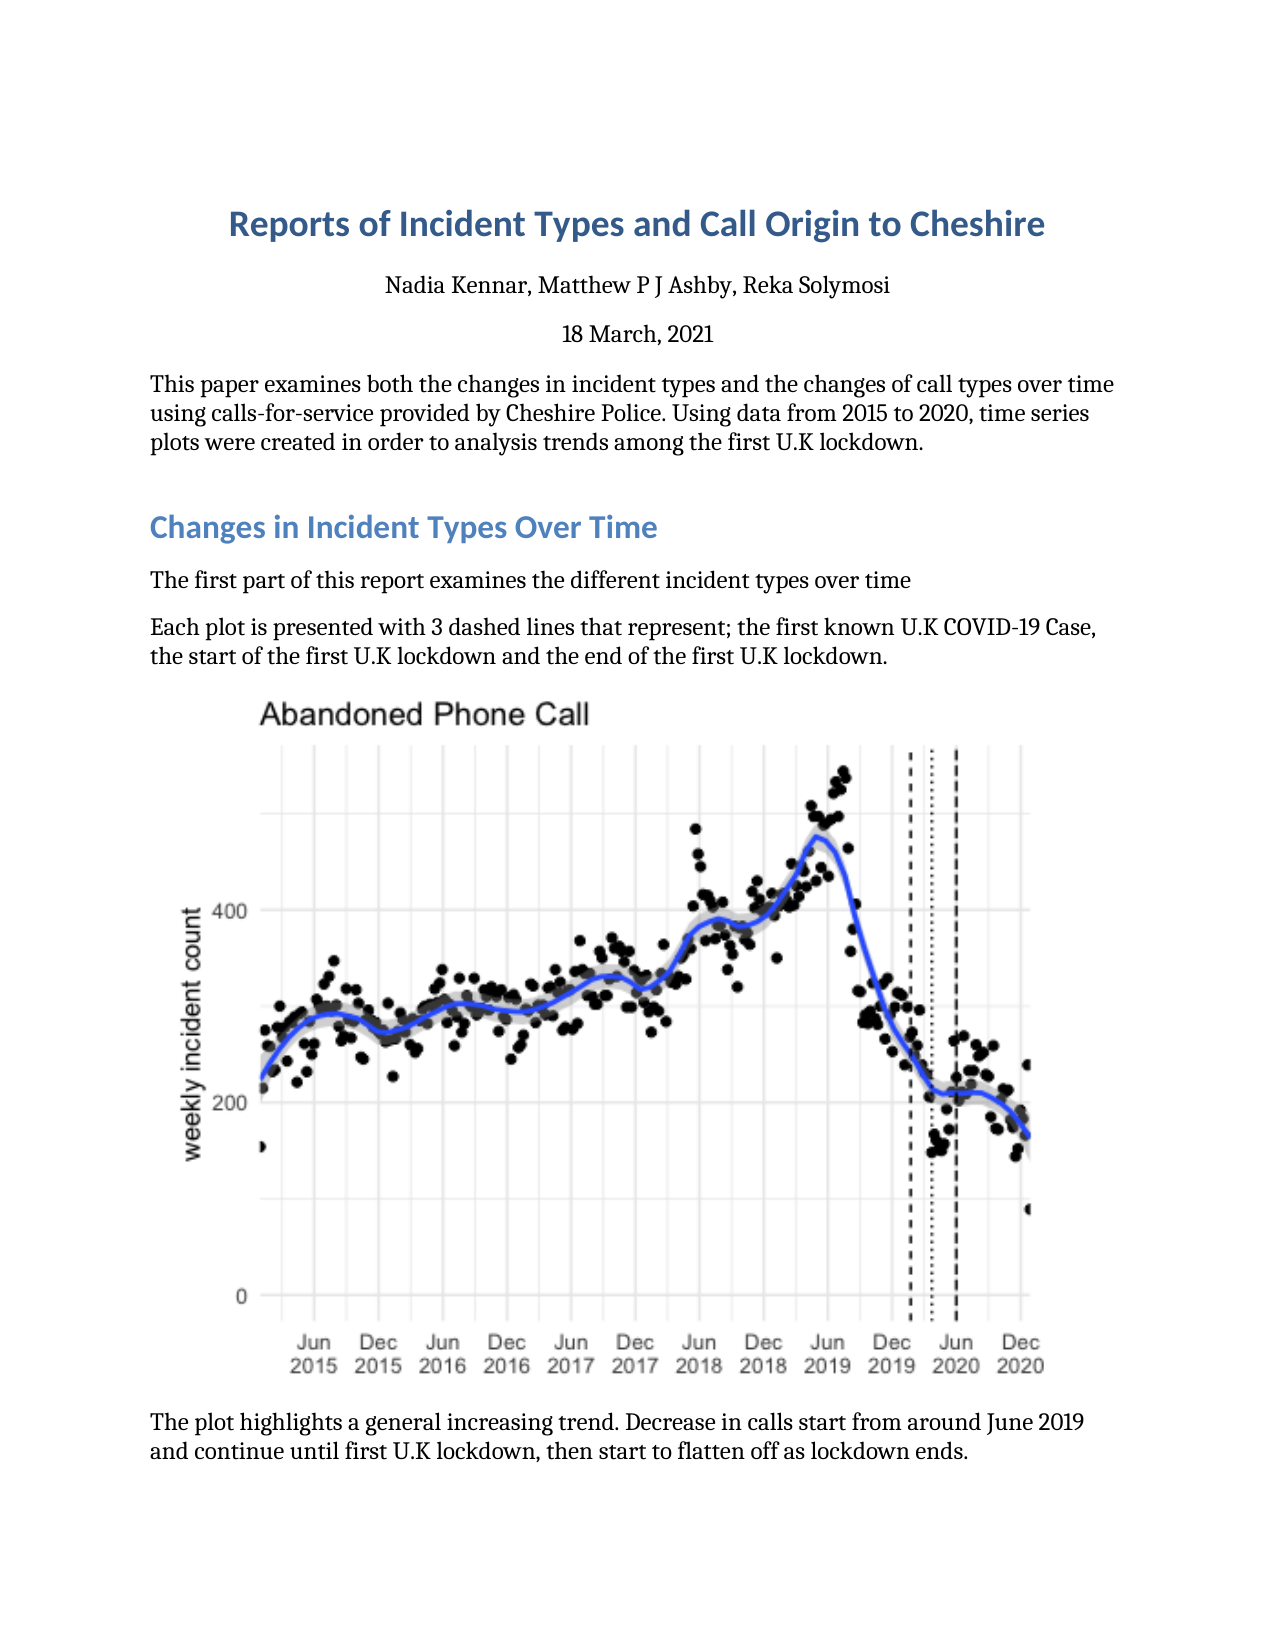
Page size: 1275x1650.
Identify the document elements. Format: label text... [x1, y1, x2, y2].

title Reports of Incident Types and Call Origin to Cheshire [150, 200, 1125, 246]
picture [168, 689, 1044, 1390]
text Nadia Kennar, Matthew P J Ashby, Reka Solymosi [150, 271, 1125, 299]
text Each plot is presented with 3 dashed lines that represent; the first known U.K COVID-19 Case, the start of the first U.K lockdown and the end of the first U.K lockdown. [150, 613, 1125, 671]
text This paper examines both the changes in incident types and the changes of call types over time using calls-for-service provided by Cheshire Police. Using data from 2015 to 2020, time series plots were created in order to analysis trends among the first U.K lockdown. [150, 370, 1125, 456]
text The plot highlights a general increasing trend. Decrease in calls start from around June 2019 and continue until first U.K lockdown, then start to flatten off as lockdown ends. [150, 1408, 1125, 1466]
text 18 March, 2021 [150, 320, 1125, 349]
text The first part of this report examines the different incident types over time [150, 566, 1125, 594]
subtitle Changes in Incident Types Over Time [150, 506, 1125, 547]
